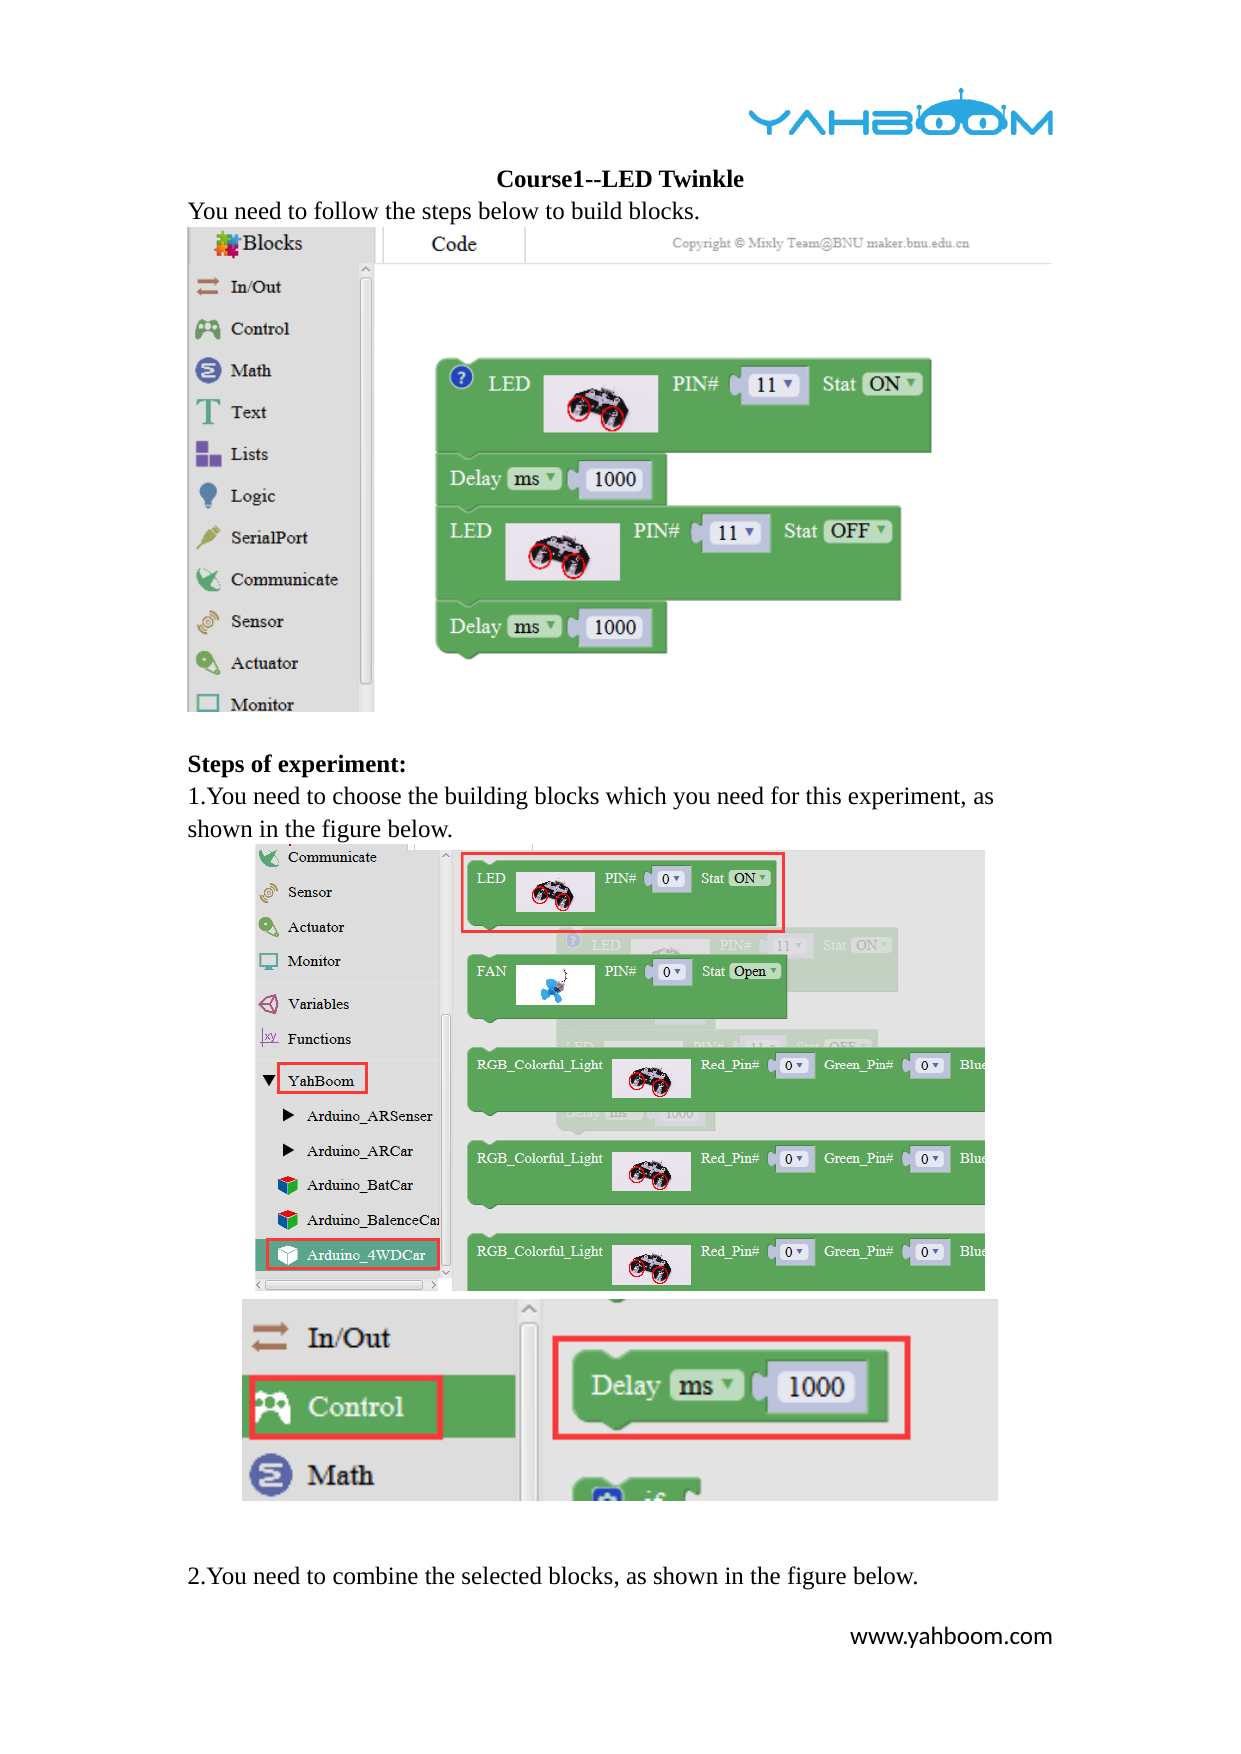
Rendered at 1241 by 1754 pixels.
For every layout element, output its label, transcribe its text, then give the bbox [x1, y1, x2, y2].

list You need to follow the steps below to build blocks. [187, 194, 1053, 227]
text 1.You need to choose the building blocks which you need for this experiment, as shown in the figure below. [187, 779, 1053, 844]
text Steps of experiment: [187, 747, 1053, 779]
text Course1--LED Twinkle [187, 162, 1053, 194]
picture [255, 844, 985, 1291]
picture [187, 227, 1052, 712]
text 2.You need to combine the selected blocks, as shown in the figure below. [187, 1559, 1053, 1592]
picture [748, 88, 1053, 135]
picture [242, 1299, 999, 1501]
